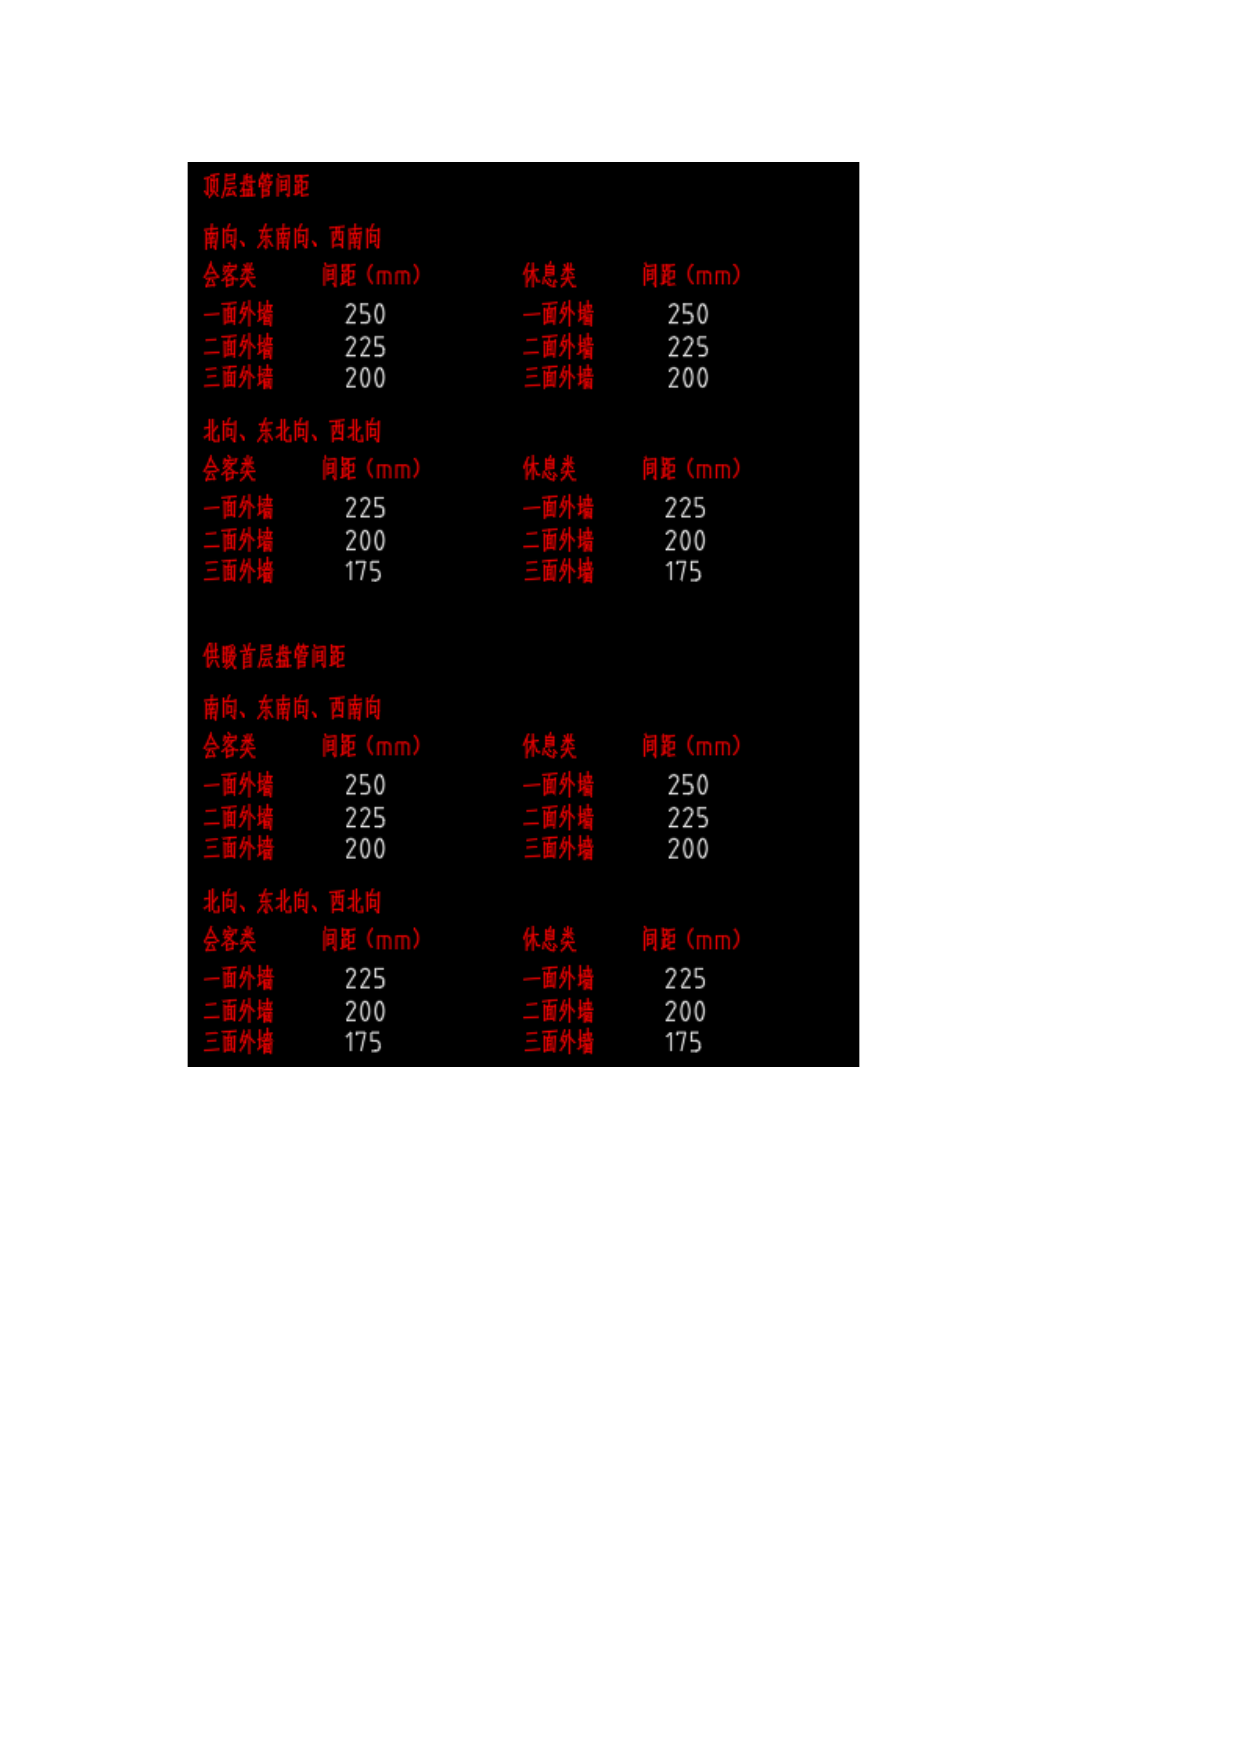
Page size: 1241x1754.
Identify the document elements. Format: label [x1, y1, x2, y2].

picture [187, 162, 860, 1067]
